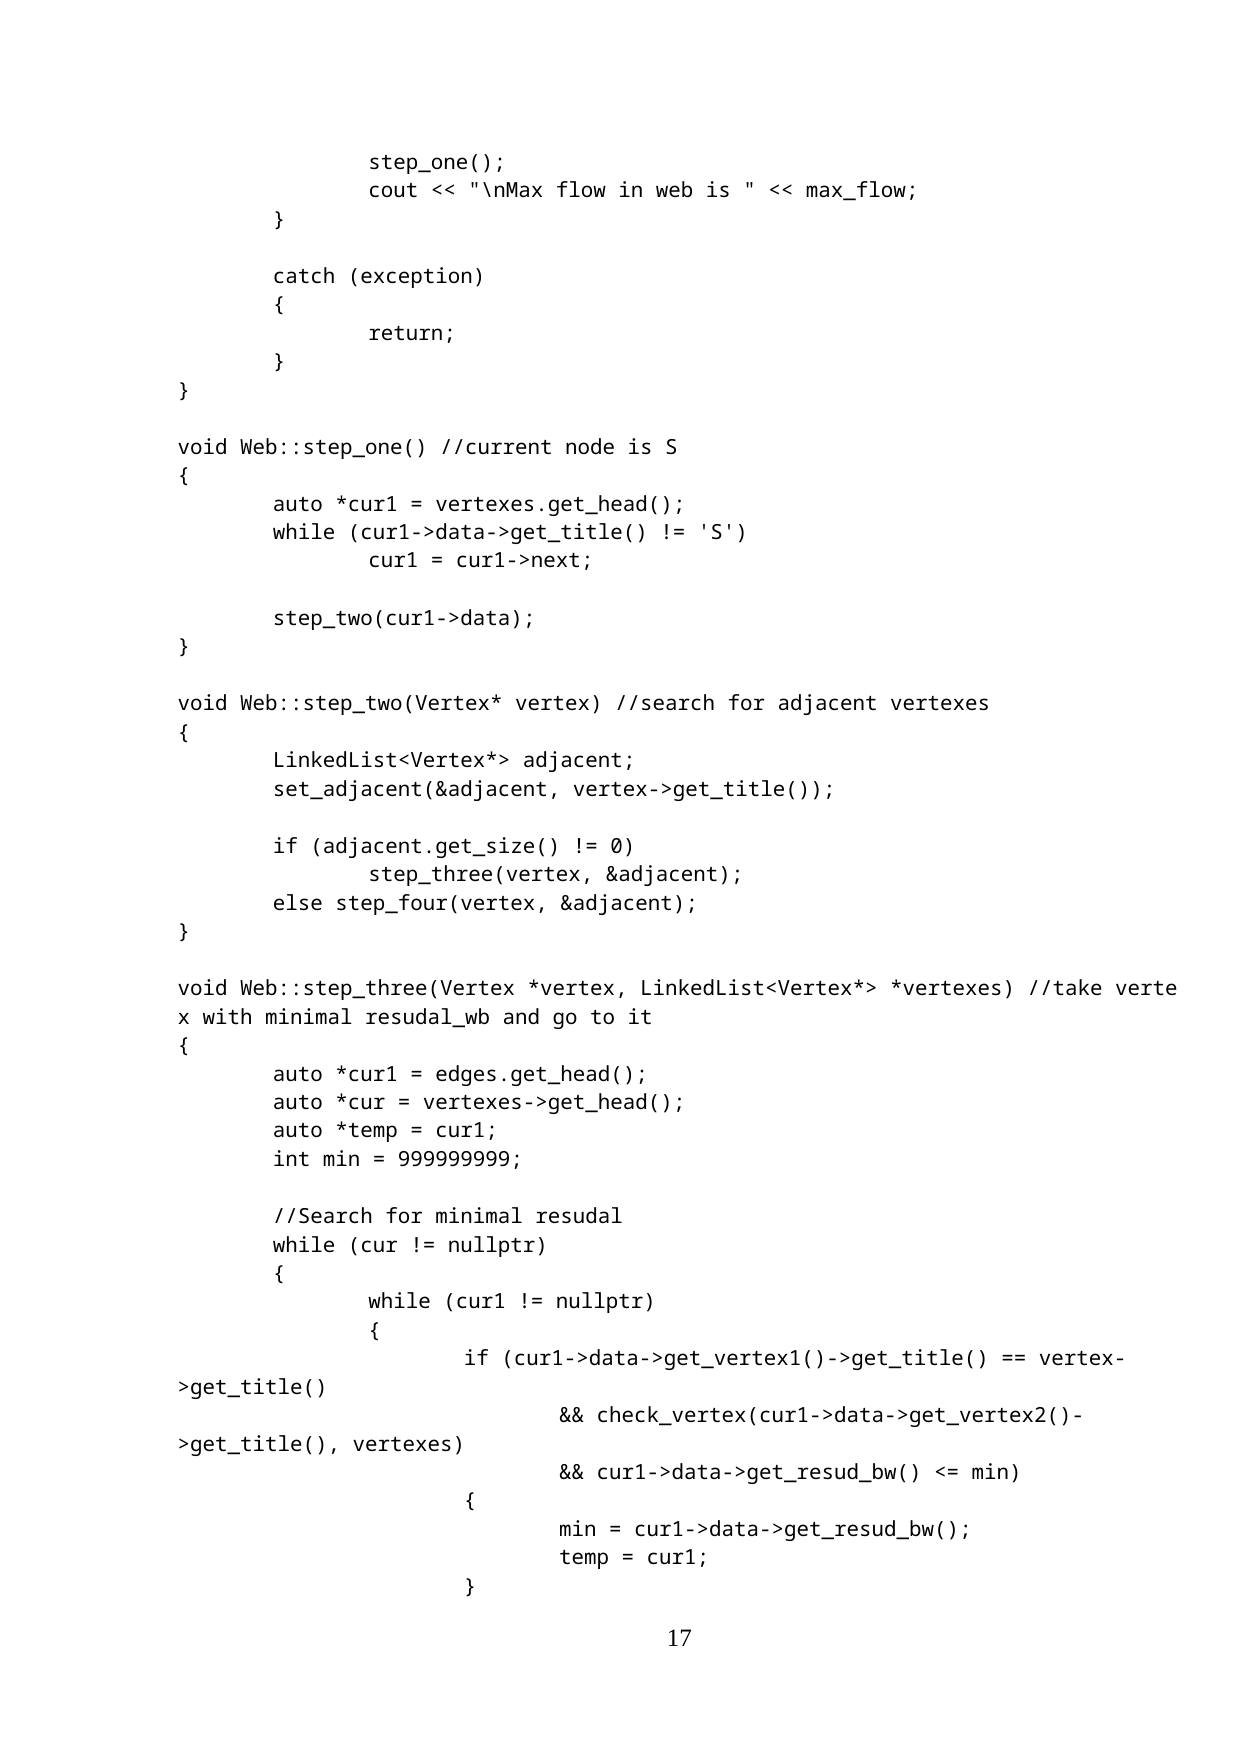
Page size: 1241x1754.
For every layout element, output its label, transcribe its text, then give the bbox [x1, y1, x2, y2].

text { [177, 289, 1181, 318]
text step_one(); [177, 147, 1181, 175]
text } [177, 631, 1181, 660]
text //Search for minimal resudal [177, 1201, 1181, 1230]
text auto *temp = cur1; [177, 1116, 1181, 1144]
text int min = 999999999; [177, 1144, 1181, 1172]
text } [177, 346, 1181, 375]
text set_adjacent(&adjacent, vertex->get_title()); [177, 774, 1181, 802]
text cout << "\nMax flow in web is " << max_flow; [177, 175, 1181, 204]
text if (cur1->data->get_vertex1()->get_title() == vertex->get_title() [177, 1343, 1181, 1400]
text while (cur1 != nullptr) [177, 1287, 1181, 1315]
text auto *cur1 = vertexes.get_head(); [177, 489, 1181, 517]
text auto *cur = vertexes->get_head(); [177, 1087, 1181, 1116]
text { [177, 460, 1181, 489]
text step_two(cur1->data); [177, 603, 1181, 631]
text return; [177, 318, 1181, 346]
text while (cur != nullptr) [177, 1230, 1181, 1258]
text } [177, 375, 1181, 403]
text min = cur1->data->get_resud_bw(); [177, 1514, 1181, 1542]
text while (cur1->data->get_title() != 'S') [177, 517, 1181, 546]
text void Web::step_one() //current node is S [177, 432, 1181, 460]
text && cur1->data->get_resud_bw() <= min) [177, 1457, 1181, 1486]
text { [177, 717, 1181, 745]
text cur1 = cur1->next; [177, 546, 1181, 574]
text catch (exception) [177, 261, 1181, 289]
text LinkedList<Vertex*> adjacent; [177, 745, 1181, 774]
text auto *cur1 = edges.get_head(); [177, 1059, 1181, 1087]
text } [177, 916, 1181, 945]
text { [177, 1258, 1181, 1287]
text { [177, 1315, 1181, 1343]
text if (adjacent.get_size() != 0) [177, 831, 1181, 859]
text temp = cur1; [177, 1542, 1181, 1571]
text } [177, 204, 1181, 232]
text } [177, 1571, 1181, 1599]
text && check_vertex(cur1->data->get_vertex2()->get_title(), vertexes) [177, 1400, 1181, 1457]
text { [177, 1030, 1181, 1059]
text { [177, 1486, 1181, 1514]
text else step_four(vertex, &adjacent); [177, 888, 1181, 916]
text void Web::step_three(Vertex *vertex, LinkedList<Vertex*> *vertexes) //take vertex with minimal resudal_wb and go to it [177, 973, 1181, 1030]
text void Web::step_two(Vertex* vertex) //search for adjacent vertexes [177, 688, 1181, 717]
text step_three(vertex, &adjacent); [177, 859, 1181, 888]
